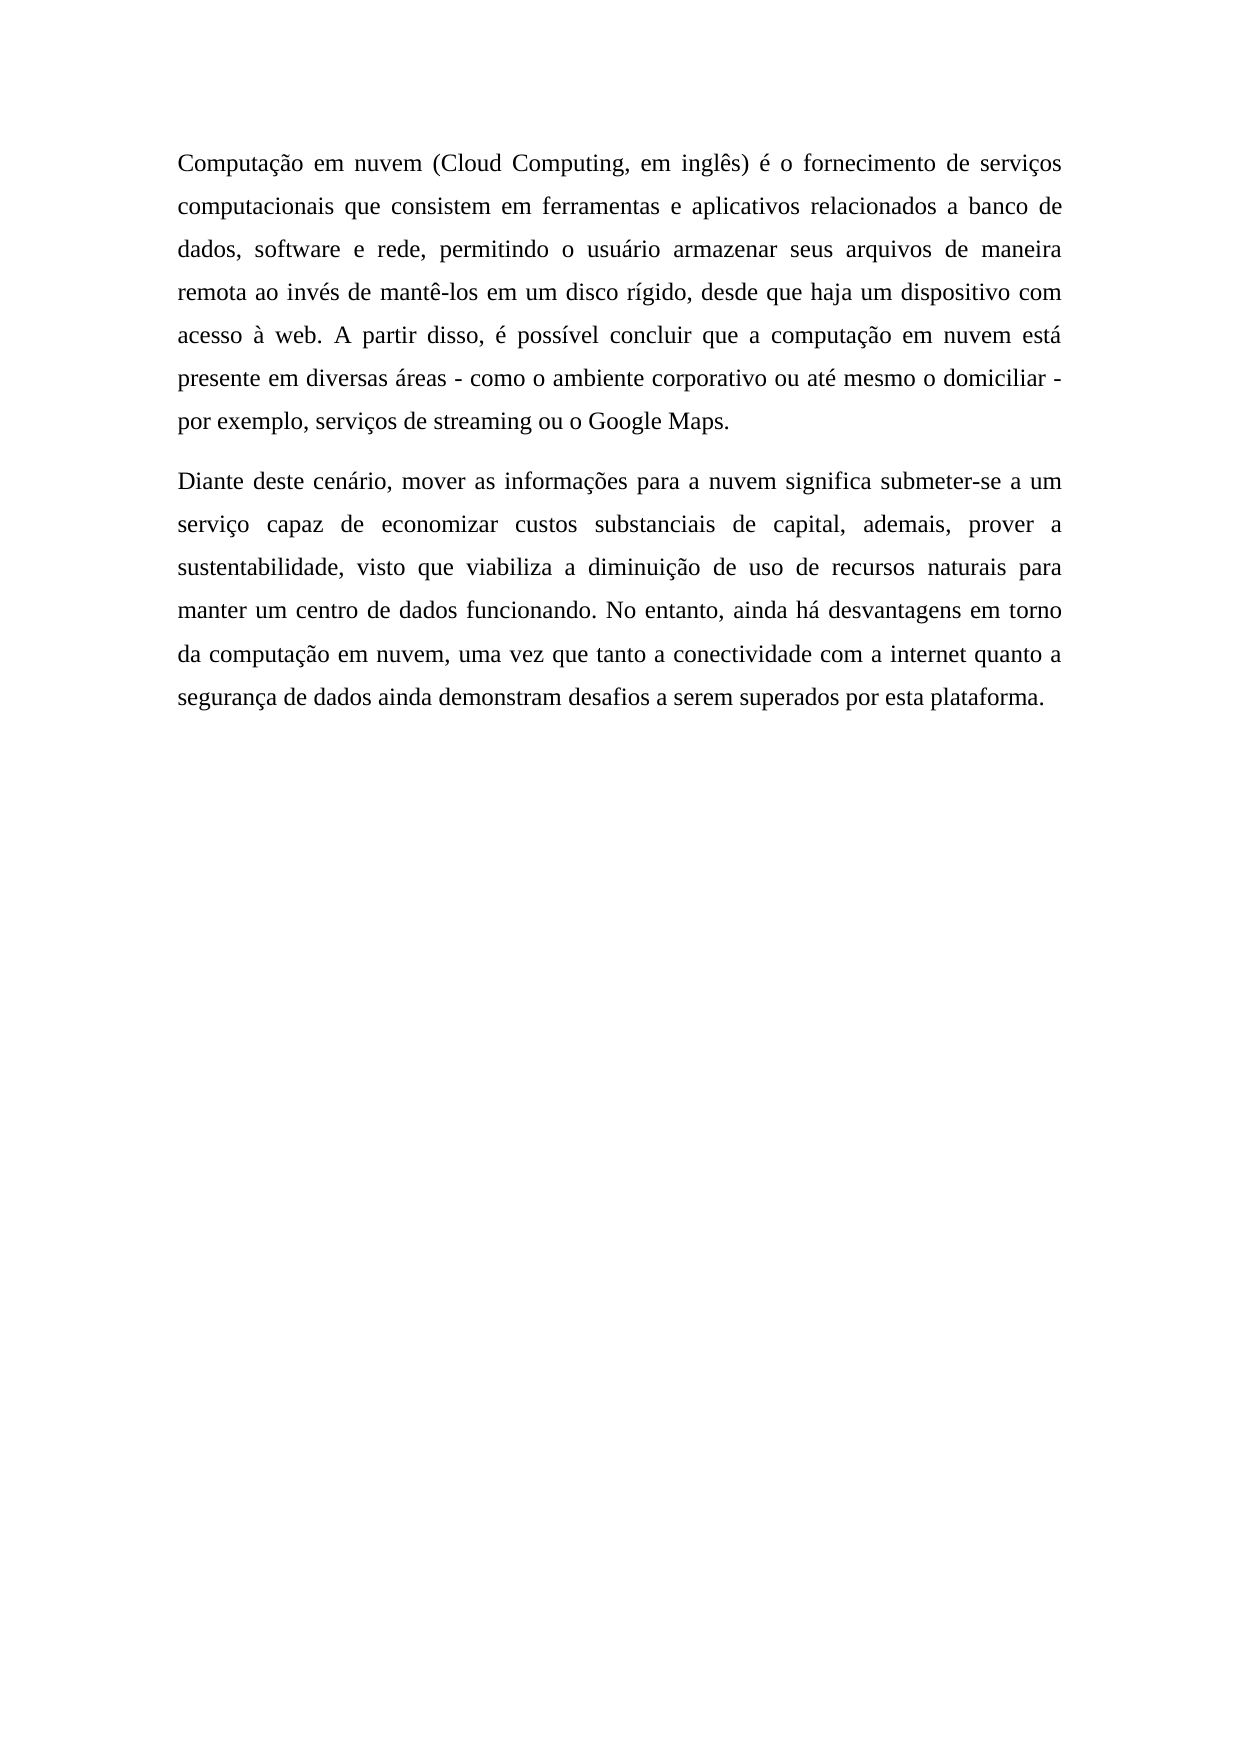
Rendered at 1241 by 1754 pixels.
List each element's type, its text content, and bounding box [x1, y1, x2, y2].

text Computação em nuvem (Cloud Computing, em inglês) é o fornecimento de serviços computacionais que consistem em ferramentas e aplicativos relacionados a banco de dados, software e rede, permitindo o usuário armazenar seus arquivos de maneira remota ao invés de mantê-los em um disco rígido, desde que haja um dispositivo com acesso à web. A partir disso, é possível concluir que a computação em nuvem está presente em diversas áreas - como o ambiente corporativo ou até mesmo o domiciliar - por exemplo, serviços de streaming ou o Google Maps. [177, 148, 1063, 435]
text Diante deste cenário, mover as informações para a nuvem significa submeter-se a um serviço capaz de economizar custos substanciais de capital, ademais, prover a sustentabilidade, visto que viabiliza a diminuição de uso de recursos naturais para manter um centro de dados funcionando. No entanto, ainda há desvantagens em torno da computação em nuvem, uma vez que tanto a conectividade com a internet quanto a segurança de dados ainda demonstram desafios a serem superados por esta plataforma. [177, 466, 1063, 711]
